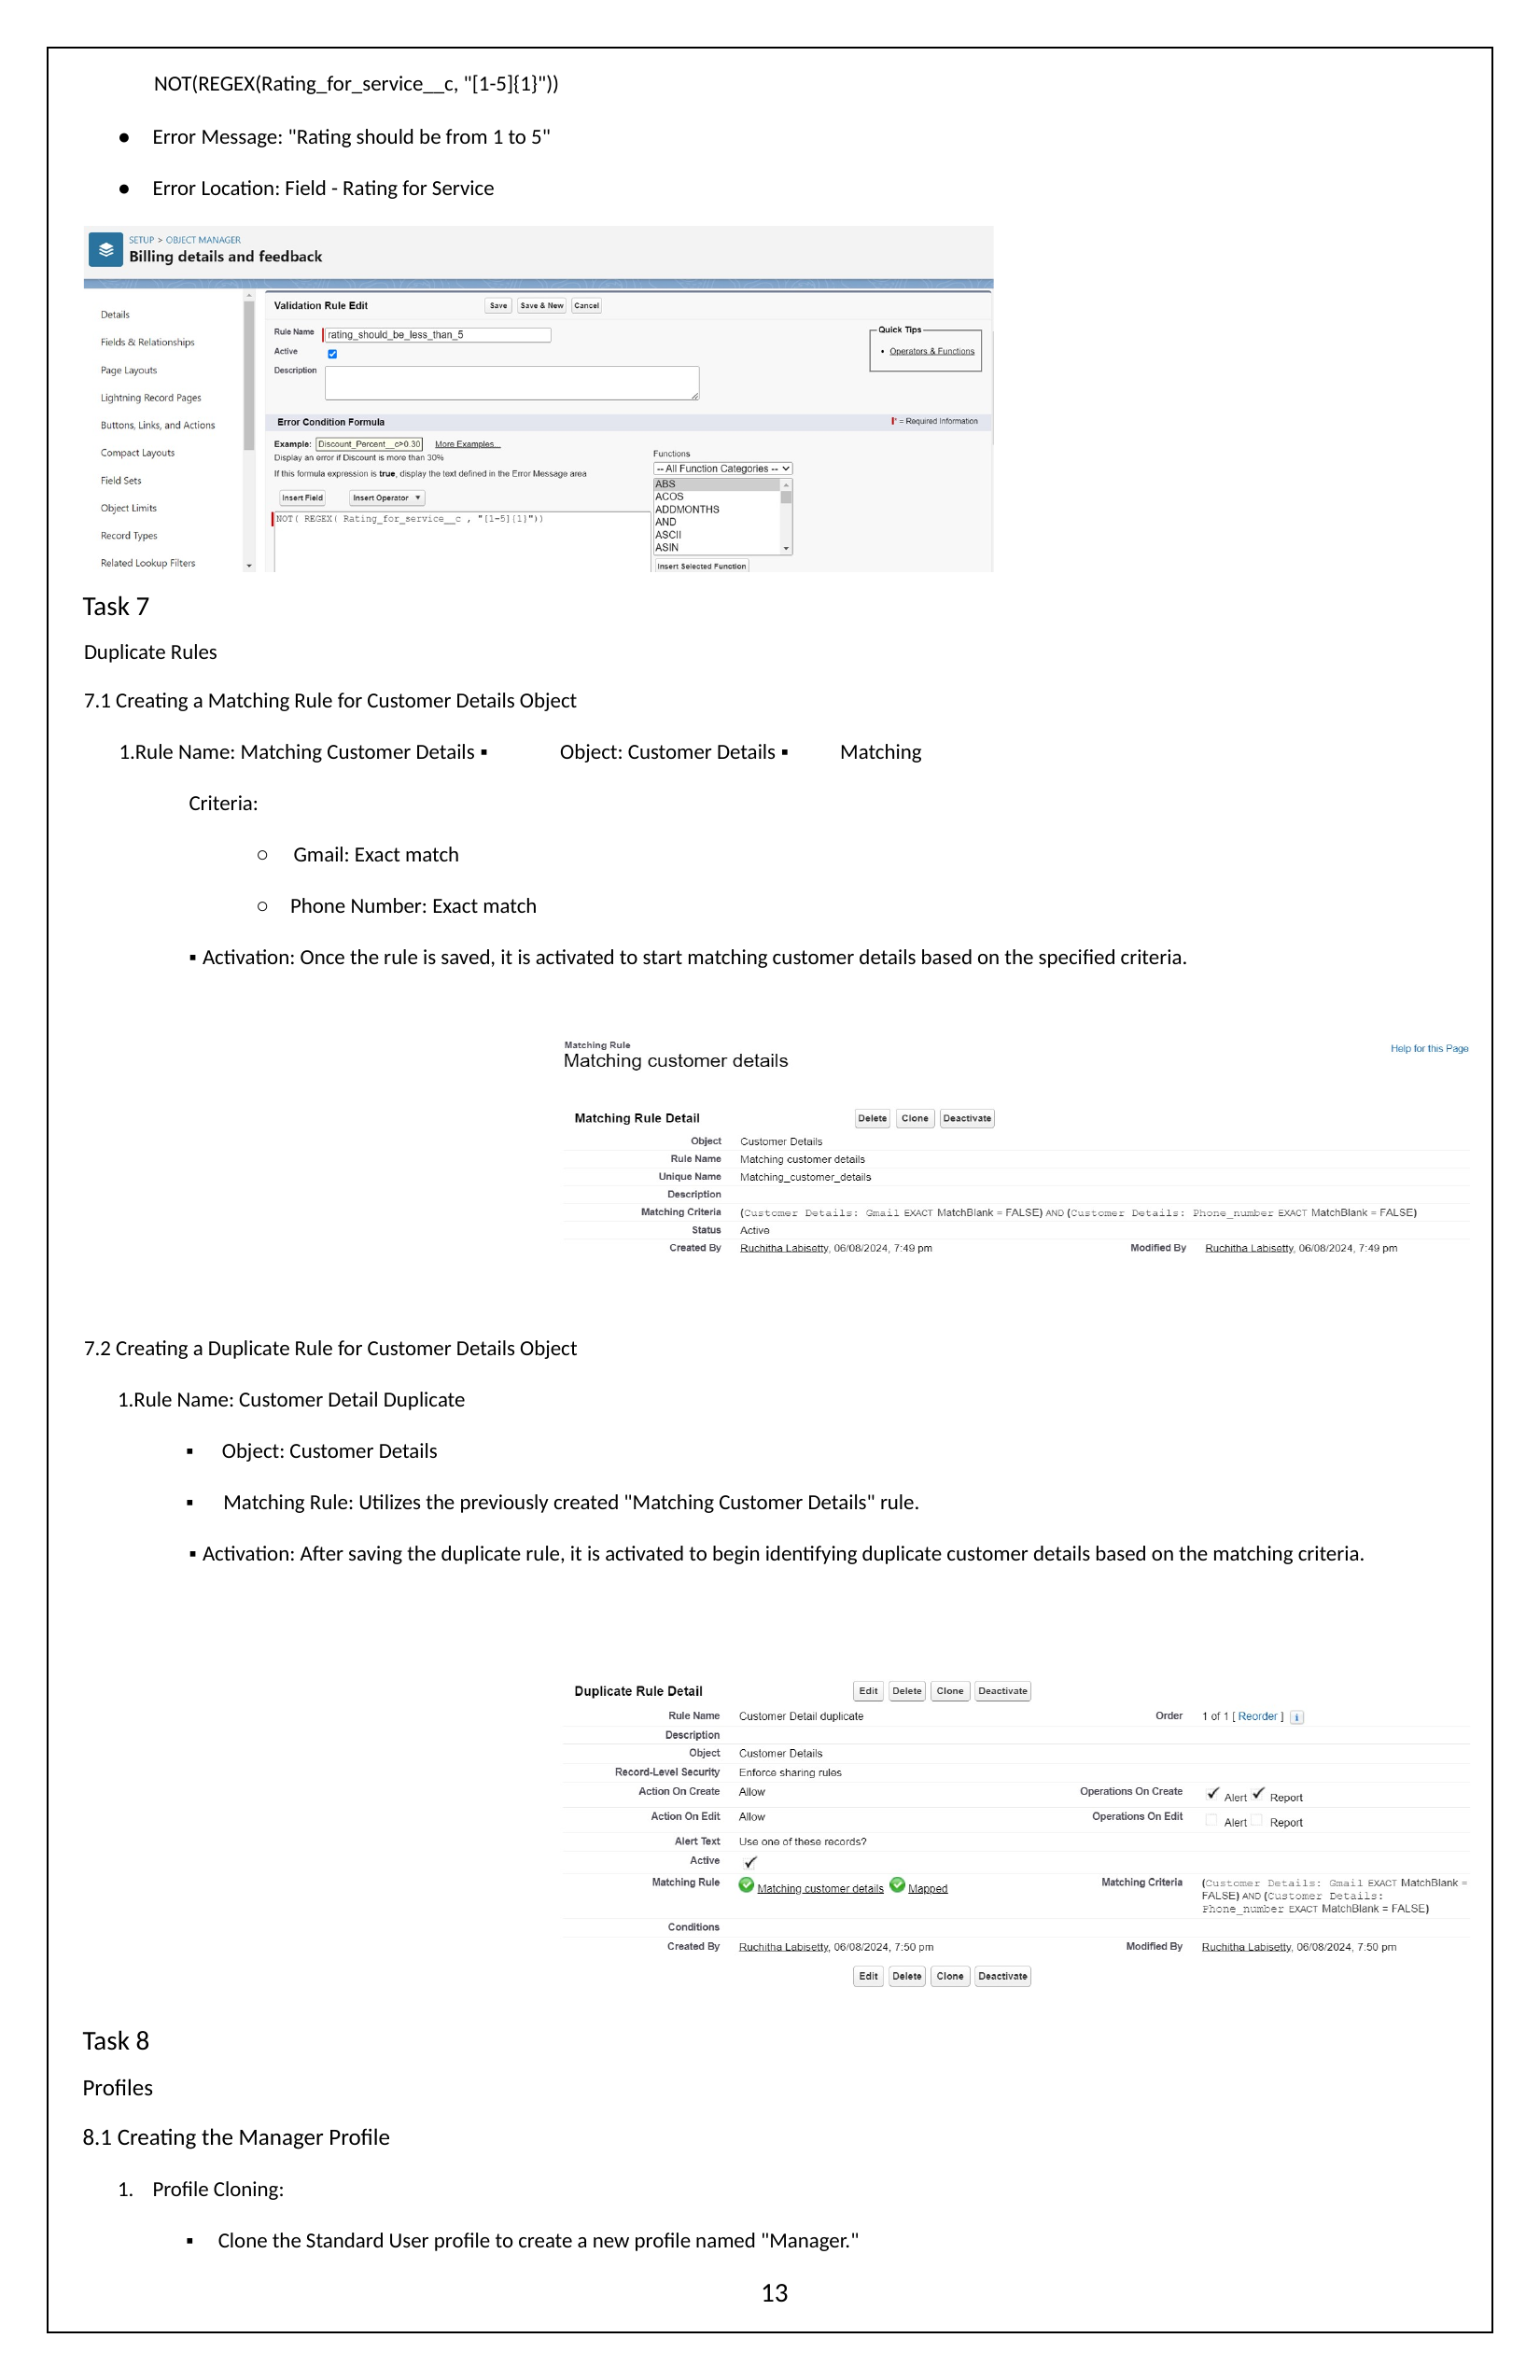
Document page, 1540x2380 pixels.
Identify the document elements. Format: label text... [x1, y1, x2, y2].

picture [560, 1035, 1470, 1270]
picture [83, 226, 994, 572]
picture [560, 1663, 1470, 1996]
text ▪ Activation: Once the rule is saved, it is activated to start matching customer details based on the specified criteria. [189, 945, 1466, 971]
text ▪ Activation: After saving the duplicate rule, it is activated to begin identifying duplicate customer details based on the matching criteria. [189, 1540, 1466, 1566]
text 7.2 Creating a Duplicate Rule for Customer Details Object [84, 1335, 1466, 1361]
text Profiles [82, 2073, 1465, 2102]
list Error Location: Field - Rating for Service [118, 175, 1466, 202]
text ○ Phone Number: Exact match [70, 893, 1470, 919]
subtitle Task 8 [82, 2023, 702, 2057]
text Duplicate Rules [84, 638, 1466, 665]
text ○ Gmail: Exact match [70, 842, 1470, 868]
text 1.Rule Name: Customer Detail Duplicate [118, 1386, 1466, 1412]
text ▪ Clone the Standard User profile to create a new profile named "Manager." [70, 2227, 1470, 2253]
list Error Message: "Rating should be from 1 to 5" [118, 123, 1466, 150]
list Profile Cloning: [118, 2176, 1466, 2202]
subtitle Task 7 [82, 589, 702, 623]
text 7.1 Creating a Matching Rule for Customer Details Object [84, 687, 1466, 713]
text 1.Rule Name: Matching Customer Details ▪ Object: Customer Details ▪ Matching Criteria: [119, 738, 968, 816]
text NOT(REGEX(Rating_for_service__c, "[1-5]{1}")) [154, 70, 1466, 96]
text ▪ Object: Customer Details [70, 1437, 1470, 1463]
text ▪ Matching Rule: Utilizes the previously created "Matching Customer Details" rule. [70, 1489, 1470, 1515]
text 8.1 Creating the Manager Profile [82, 2122, 1465, 2150]
